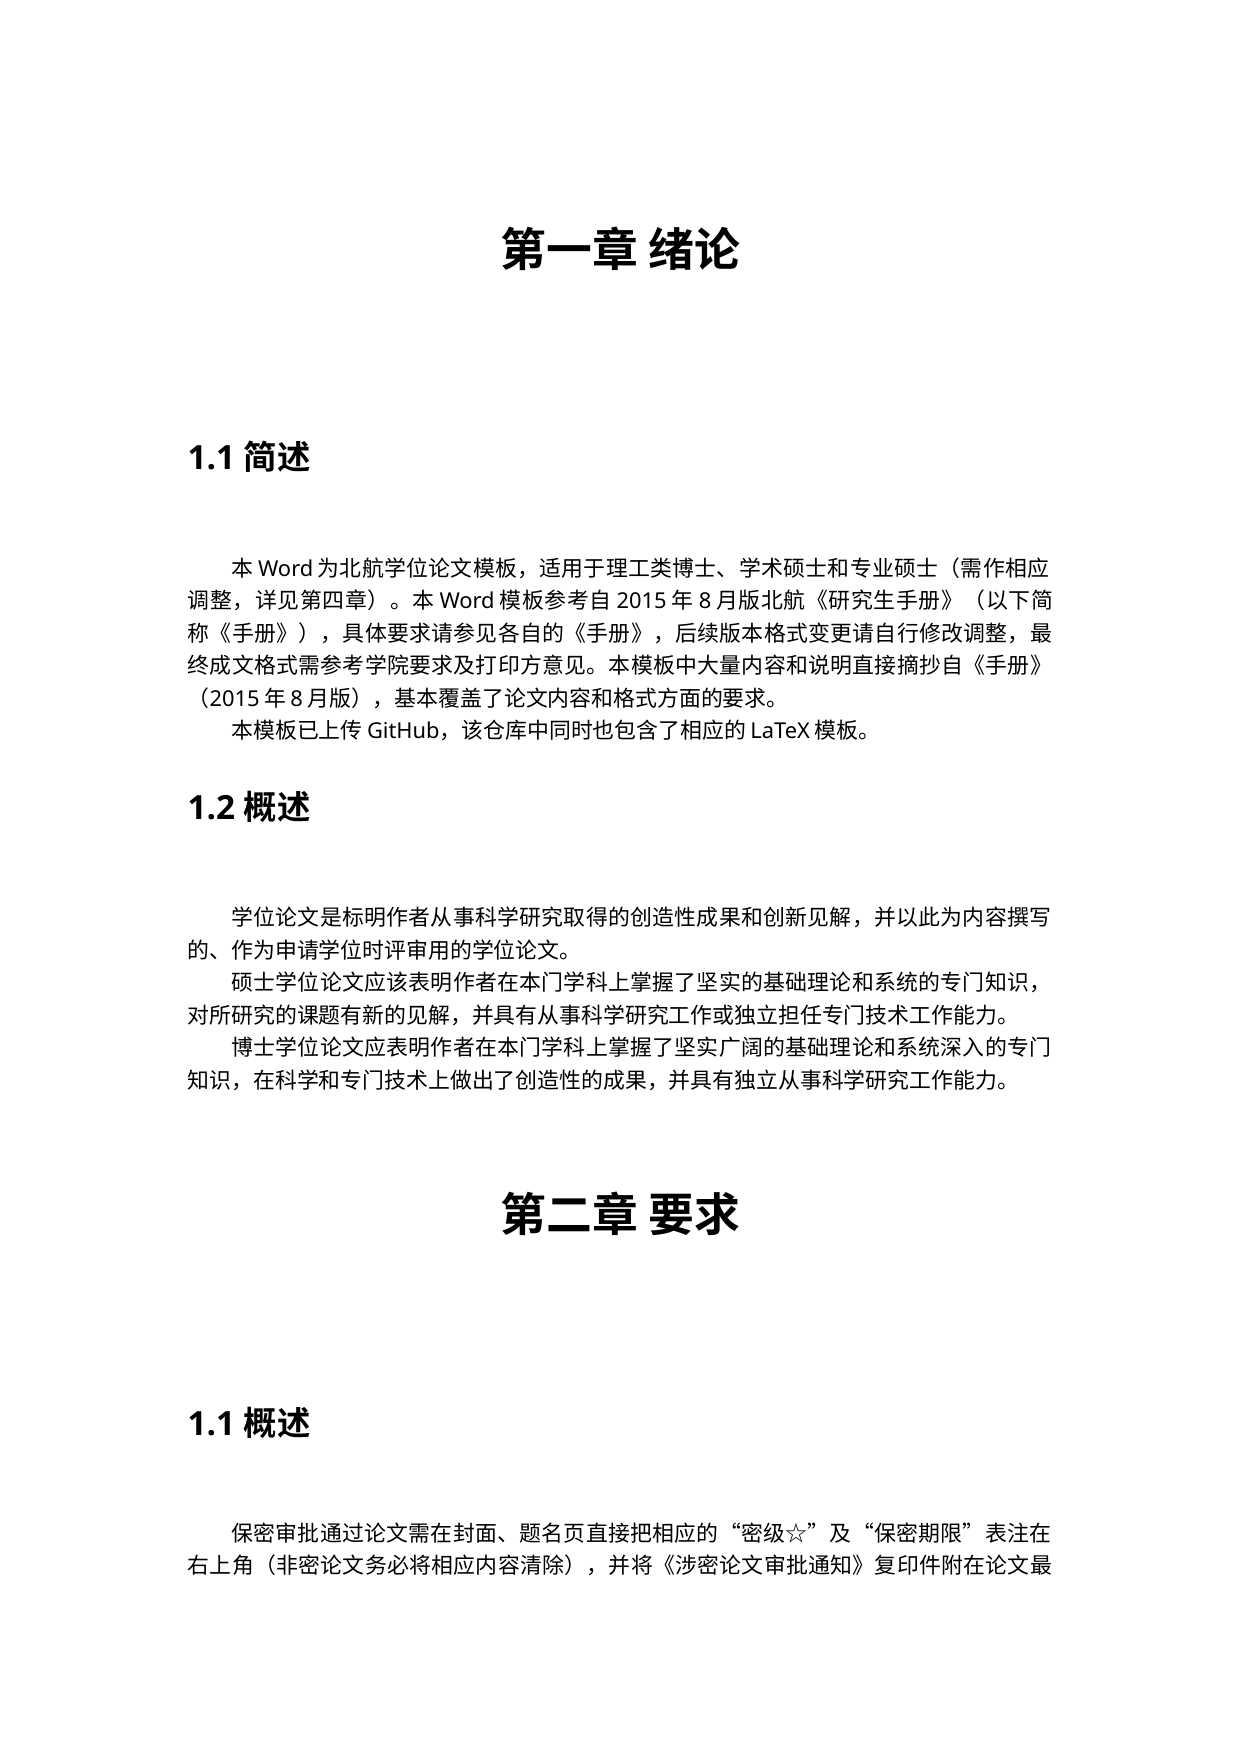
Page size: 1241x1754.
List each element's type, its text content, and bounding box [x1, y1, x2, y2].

text 博士学位论文应表明作者在本门学科上掌握了坚实广阔的基础理论和系统深入的专门知识，在科学和专门技术上做出了创造性的成果，并具有独立从事科学研究工作能力。 [187, 1030, 1053, 1095]
text 学位论文是标明作者从事科学研究取得的创造性成果和创新见解，并以此为内容撰写的、作为申请学位时评审用的学位论文。 [187, 900, 1053, 965]
subtitle 1.2 概述 [187, 772, 1053, 837]
subtitle 第二章 要求 [187, 1163, 1053, 1260]
text 硕士学位论文应该表明作者在本门学科上掌握了坚实的基础理论和系统的专门知识，对所研究的课题有新的见解，并具有从事科学研究工作或独立担任专门技术工作能力。 [187, 965, 1053, 1030]
text 本Word为北航学位论文模板，适用于理工类博士、学术硕士和专业硕士（需作相应调整，详见第四章）。本Word模板参考自2015年8月版北航《研究生手册》（以下简称《手册》），具体要求请参见各自的《手册》，后续版本格式变更请自行修改调整，最终成文格式需参考学院要求及打印方意见。本模板中大量内容和说明直接摘抄自《手册》（2015年8月版），基本覆盖了论文内容和格式方面的要求。 [187, 550, 1053, 713]
subtitle 第一章 绪论 [187, 197, 1053, 295]
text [187, 1515, 1053, 1580]
subtitle 1.1 简述 [187, 423, 1053, 488]
text 本模板已上传GitHub，该仓库中同时也包含了相应的LaTeX模板。 [187, 713, 1053, 745]
subtitle 1.1 概述 [187, 1388, 1053, 1453]
